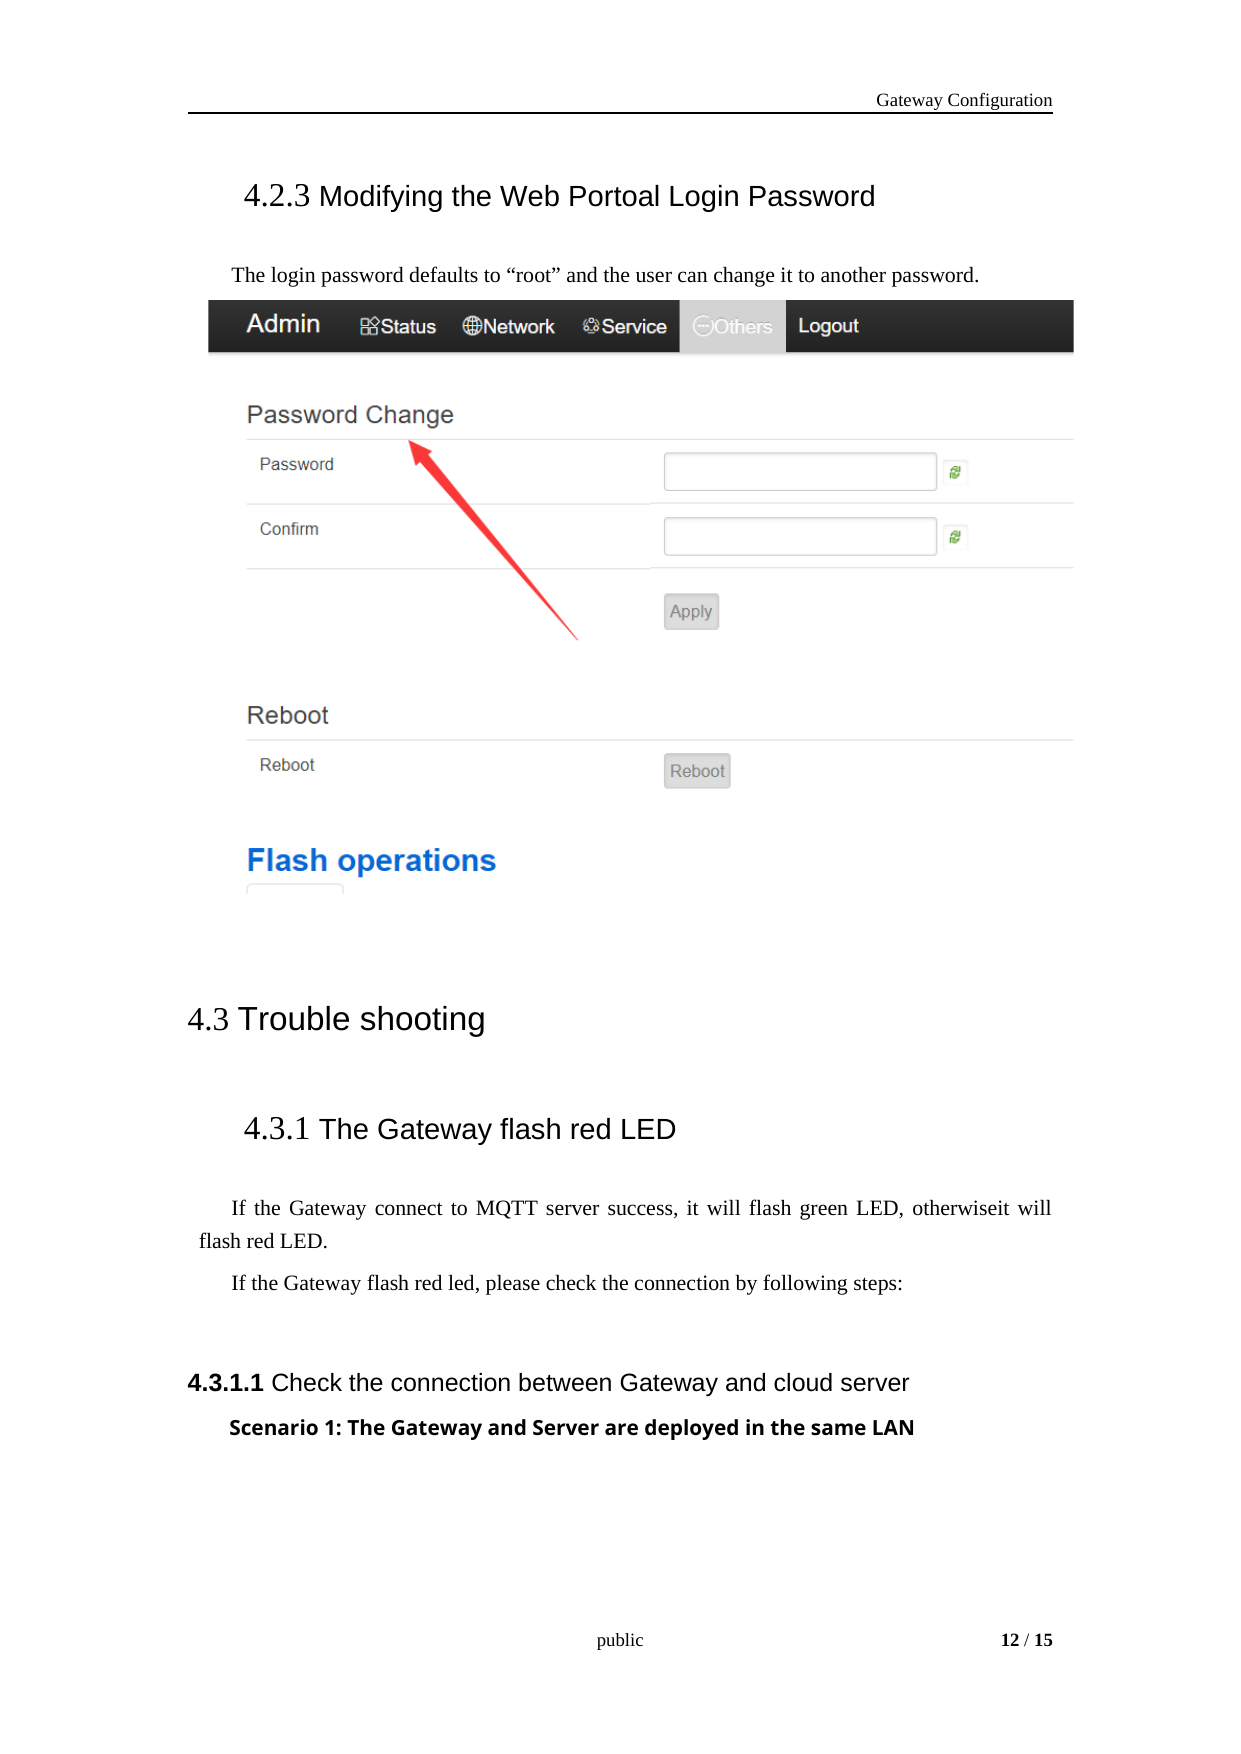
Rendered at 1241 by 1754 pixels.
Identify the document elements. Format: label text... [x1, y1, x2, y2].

text Scenario 1: The Gateway and Server are deployed in the same LAN [187, 1411, 1053, 1443]
subtitle Modifying the Web Portoal Login Password [244, 162, 1053, 227]
text The login password defaults to “root” and the user can change it to another password. [187, 259, 1053, 291]
subtitle The Gateway flash red LED [244, 1095, 1053, 1160]
subtitle Trouble shooting [187, 986, 1053, 1051]
subtitle Check the connection between Gateway and cloud server [187, 1366, 1053, 1398]
text If the Gateway flash red led, please check the connection by following steps: [198, 1266, 1053, 1299]
picture [208, 300, 1074, 894]
text If the Gateway connect to MQTT server success, it will flash green LED, otherwiseit will flash red LED. [198, 1191, 1053, 1256]
